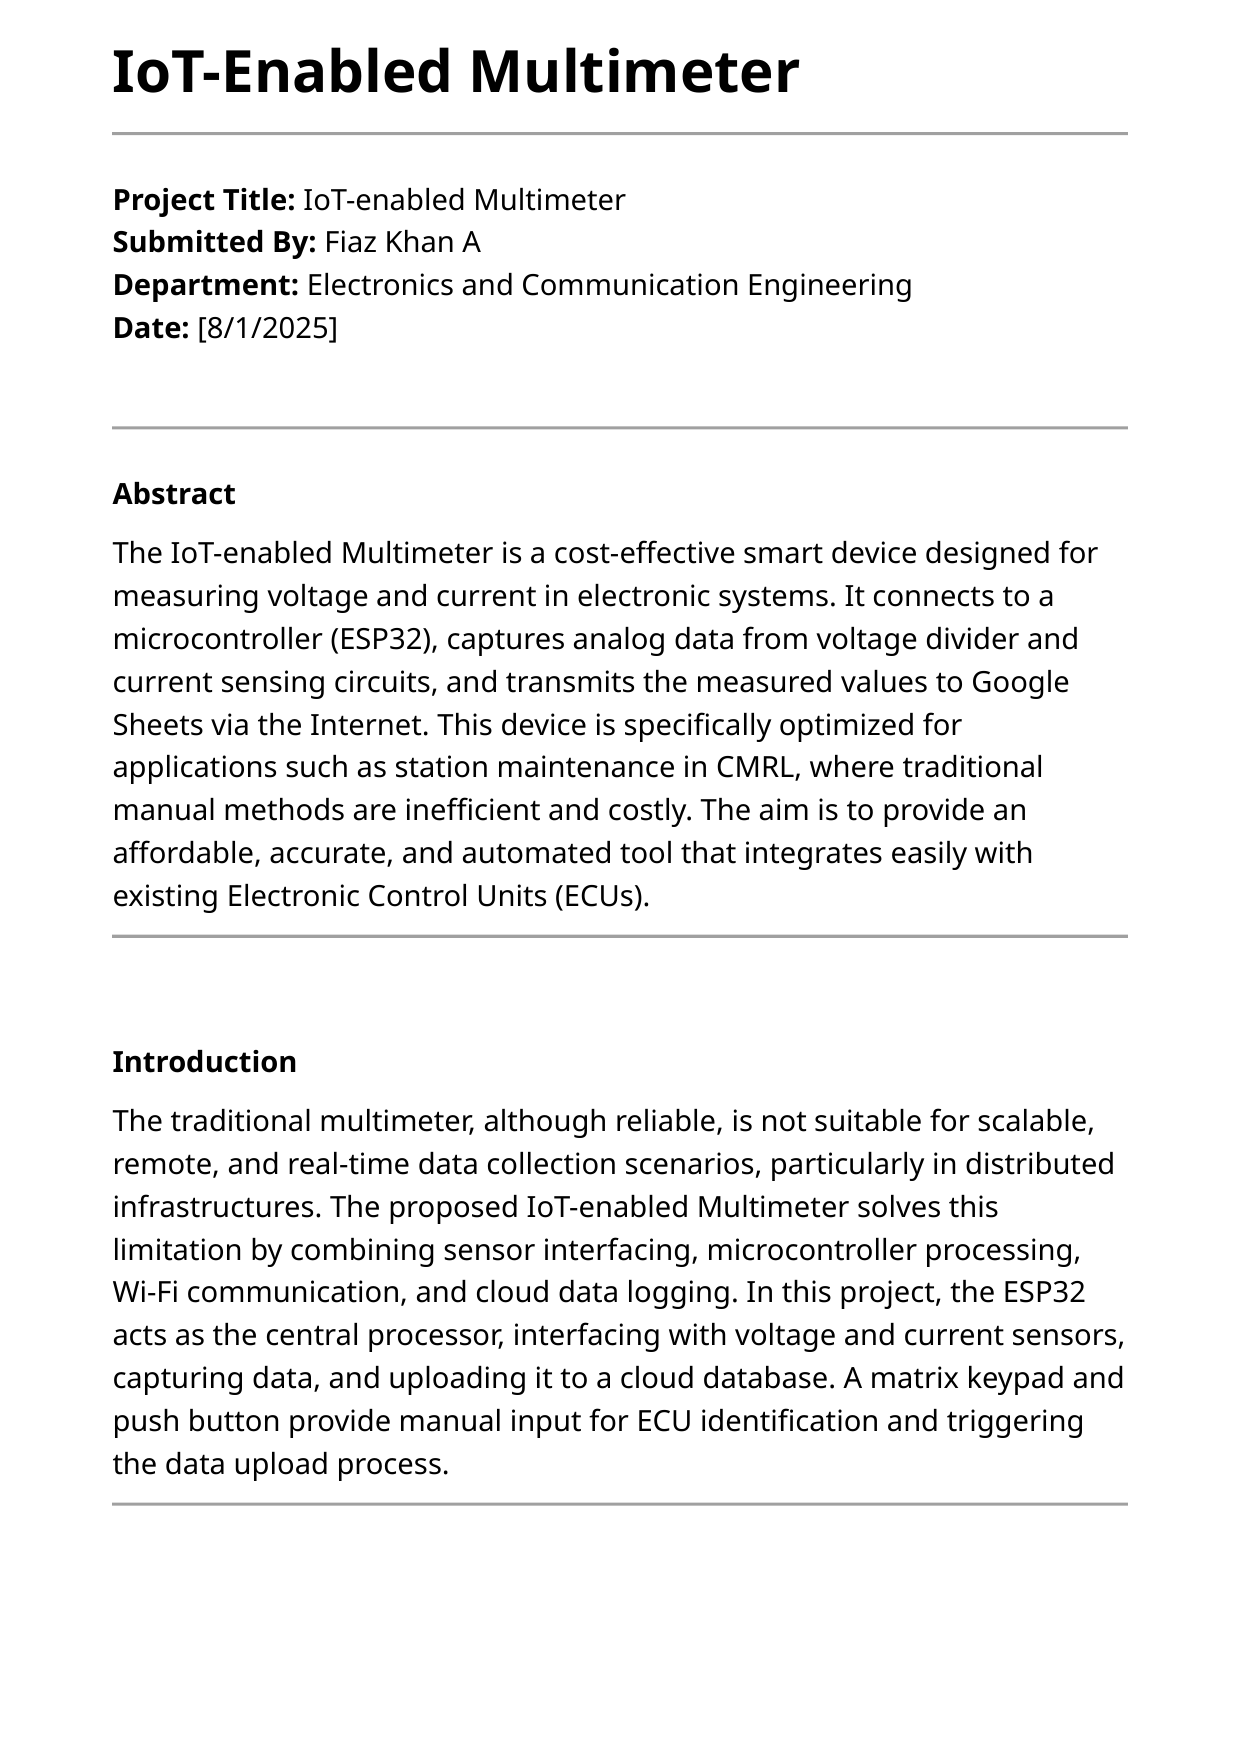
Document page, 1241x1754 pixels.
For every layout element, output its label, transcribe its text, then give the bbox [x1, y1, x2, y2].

text IoT-Enabled Multimeter [112, 29, 1128, 109]
text Introduction [112, 1041, 1128, 1081]
text The traditional multimeter, although reliable, is not suitable for scalable, remote, and real-time data collection scenarios, particularly in distributed infrastructures. The proposed IoT-enabled Multimeter solves this limitation by combining sensor interfacing, microcontroller processing, Wi-Fi communication, and cloud data logging. In this project, the ESP32 acts as the central processor, interfacing with voltage and current sensors, capturing data, and uploading it to a cloud database. A matrix keypad and push button provide manual input for ECU identification and triggering the data upload process. [112, 1101, 1128, 1483]
text Project Title: IoT-enabled Multimeter Submitted By: Fiaz Khan A Department: Electronics and Communication Engineering Date: [8/1/2025] [112, 179, 1128, 347]
text Abstract [112, 473, 1128, 513]
text The IoT-enabled Multimeter is a cost-effective smart device designed for measuring voltage and current in electronic systems. It connects to a microcontroller (ESP32), captures analog data from voltage divider and current sensing circuits, and transmits the measured values to Google Sheets via the Internet. This device is specifically optimized for applications such as station maintenance in CMRL, where traditional manual methods are inefficient and costly. The aim is to provide an affordable, accurate, and automated tool that integrates easily with existing Electronic Control Units (ECUs). [112, 533, 1128, 915]
